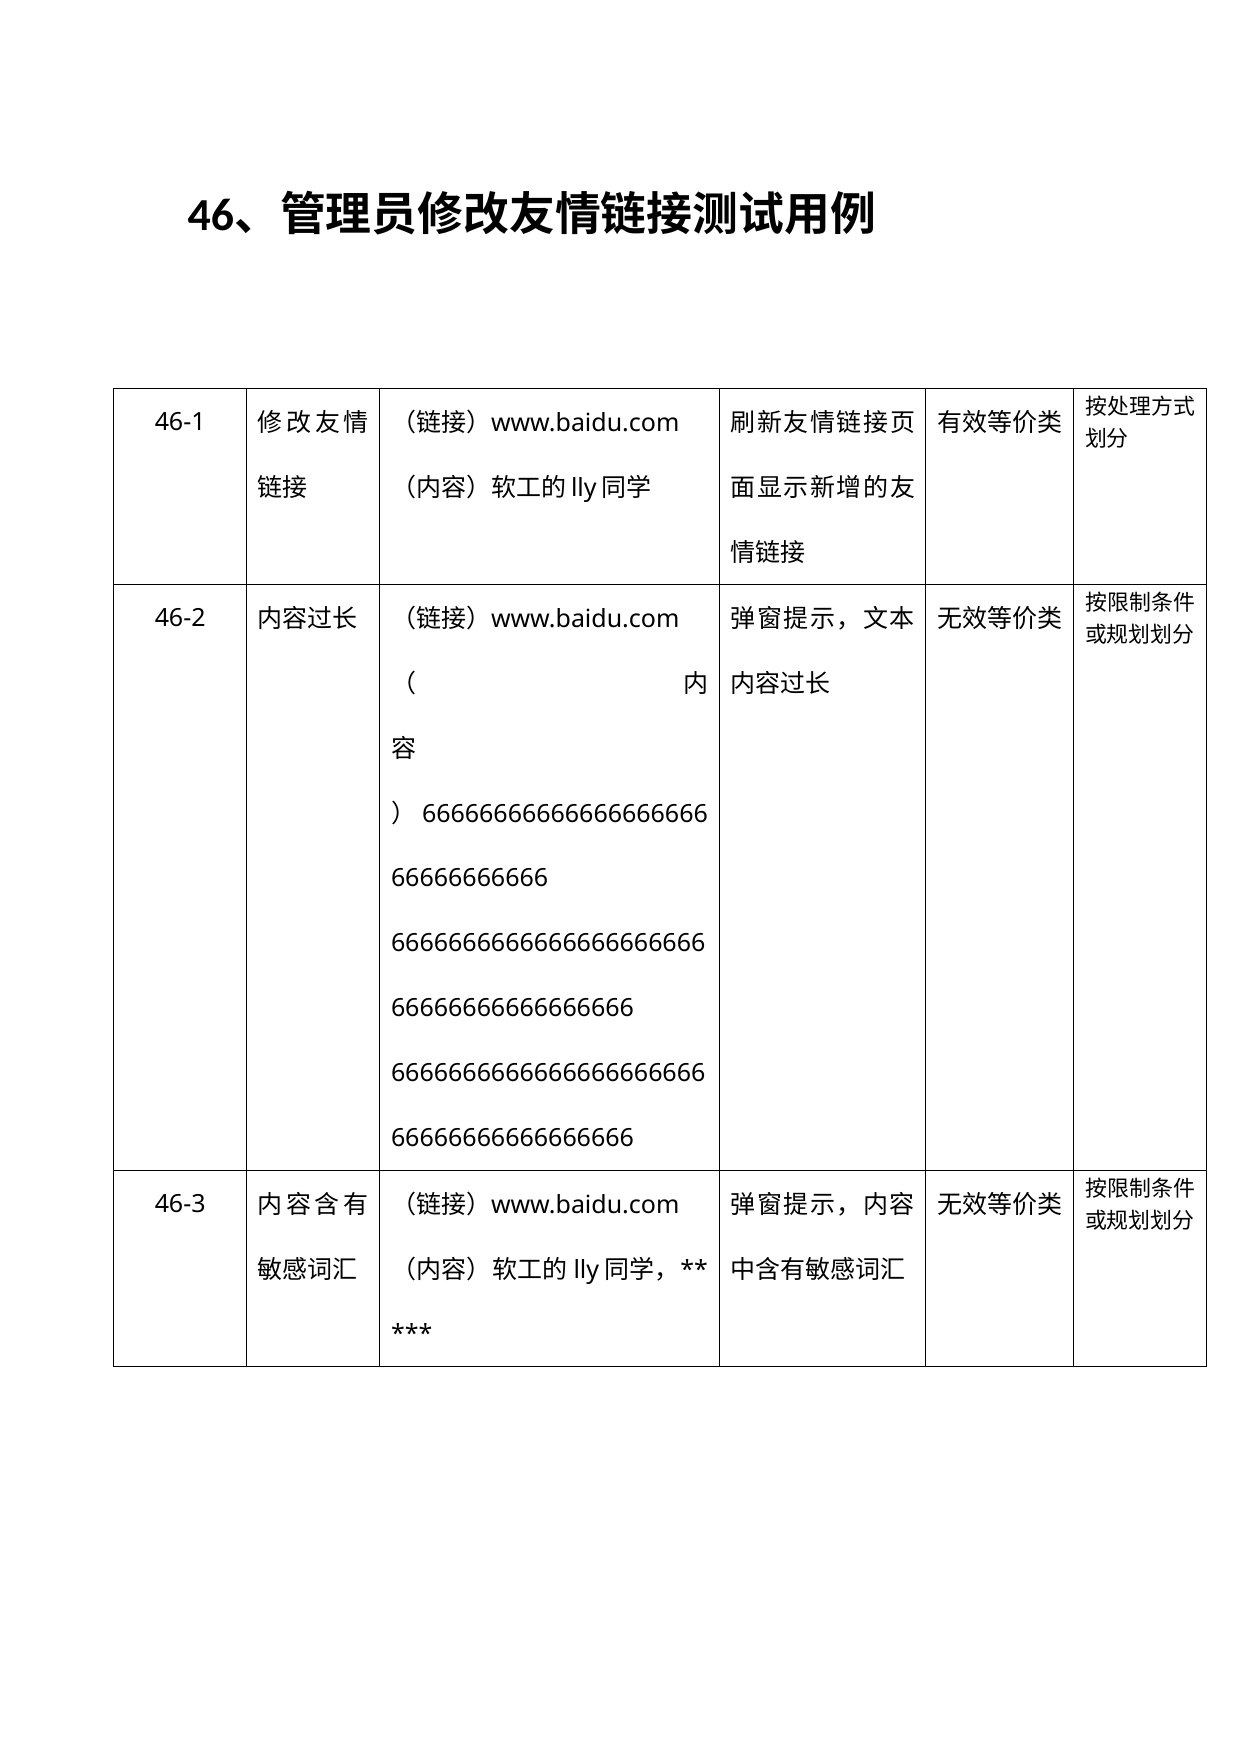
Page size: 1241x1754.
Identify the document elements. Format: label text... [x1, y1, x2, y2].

table_header 按处理方式划分 [1074, 389, 1206, 583]
table_cell 46-3 [114, 1171, 246, 1366]
table_header 有效等价类 [926, 389, 1073, 583]
table_header 刷新友情链接页面显示新增的友情链接 [720, 389, 925, 583]
table_cell 内容含有敏感词汇 [247, 1171, 379, 1366]
table_header 46-1 [114, 389, 246, 583]
table_cell 46-2 [114, 585, 246, 1169]
table_cell 无效等价类 [926, 585, 1073, 1169]
table_cell （链接）www.baidu.com （内容）软工的lly同学，***** [380, 1171, 719, 1366]
table_cell 按限制条件或规划划分 [1074, 1171, 1206, 1366]
table_cell 按限制条件或规划划分 [1074, 585, 1206, 1169]
table_cell 弹窗提示，内容中含有敏感词汇 [720, 1171, 925, 1366]
table_cell 内容过长 [247, 585, 379, 1169]
table_cell 无效等价类 [926, 1171, 1073, 1366]
subtitle 46、管理员修改友情链接测试用例 [187, 162, 1053, 259]
table_cell （链接）www.baidu.com （内容）6666666666666666666666666666666 666666666666666666666666666666666666666 666666666666666666666666666666666666666 [380, 585, 719, 1169]
table_header （链接）www.baidu.com （内容）软工的lly同学 [380, 389, 719, 583]
table_header 修改友情链接 [247, 389, 379, 583]
table_cell 弹窗提示，文本内容过长 [720, 585, 925, 1169]
